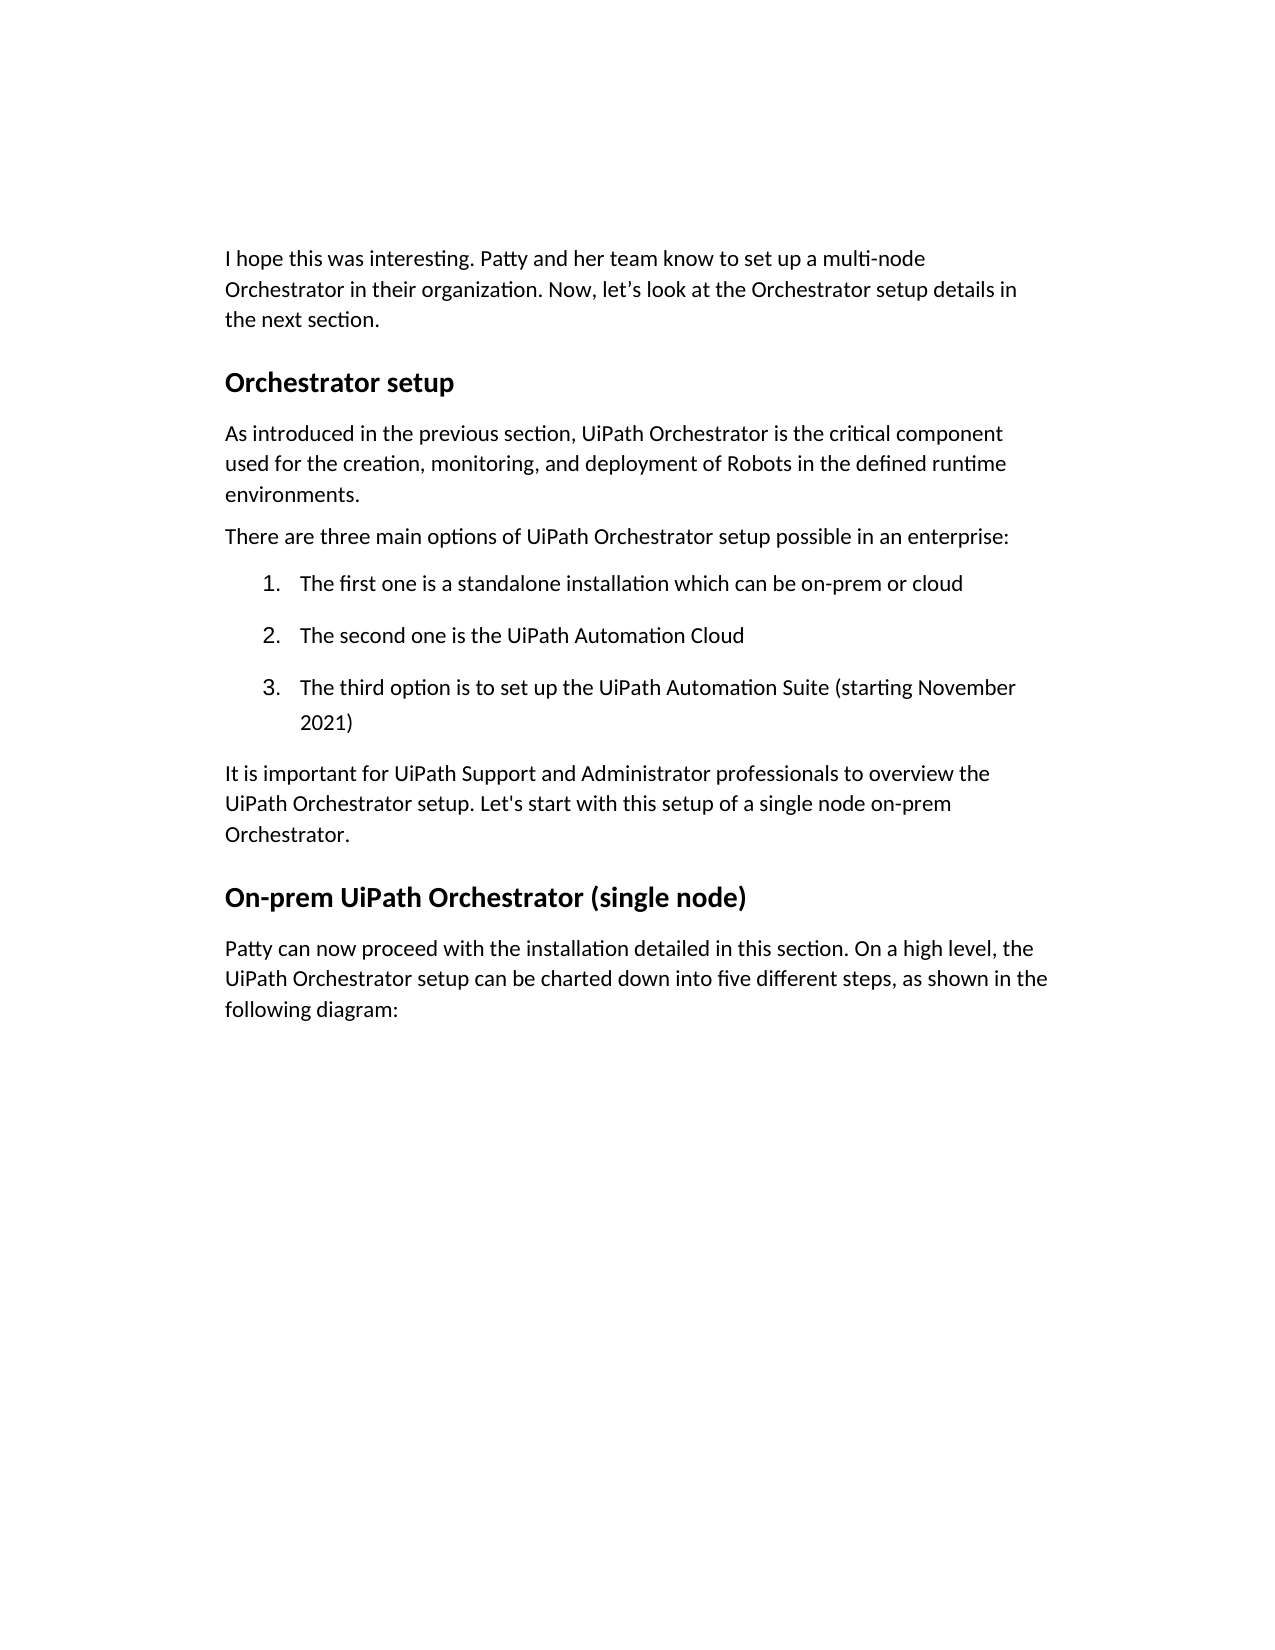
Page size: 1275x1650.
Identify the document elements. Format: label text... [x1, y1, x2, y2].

text The first one is a standalone installation which can be on-prem or cloud [262, 569, 1050, 597]
text It is important for UiPath Support and Administrator professionals to overview the UiPath Orchestrator setup. Let's start with this setup of a single node on-prem Orchestrator. [225, 759, 1050, 848]
text Patty can now proceed with the installation detailed in this section. On a high level, the UiPath Orchestrator setup can be charted down into five different steps, as shown in the following diagram: [225, 934, 1050, 1023]
text There are three main options of UiPath Orchestrator setup possible in an enterprise: [225, 522, 1050, 551]
text The third option is to set up the UiPath Automation Suite (starting November 2021) [262, 673, 1050, 736]
subtitle Orchestrator setup [225, 364, 1050, 400]
text I hope this was interesting. Patty and her team know to set up a multi-node Orchestrator in their organization. Now, let’s look at the Orchestrator setup details in the next section. [225, 244, 1050, 333]
text The second one is the UiPath Automation Cloud [262, 621, 1050, 649]
subtitle On-prem UiPath Orchestrator (single node) [225, 879, 1050, 915]
text As introduced in the previous section, UiPath Orchestrator is the critical component used for the creation, monitoring, and deployment of Robots in the defined runtime environments. [225, 419, 1050, 508]
